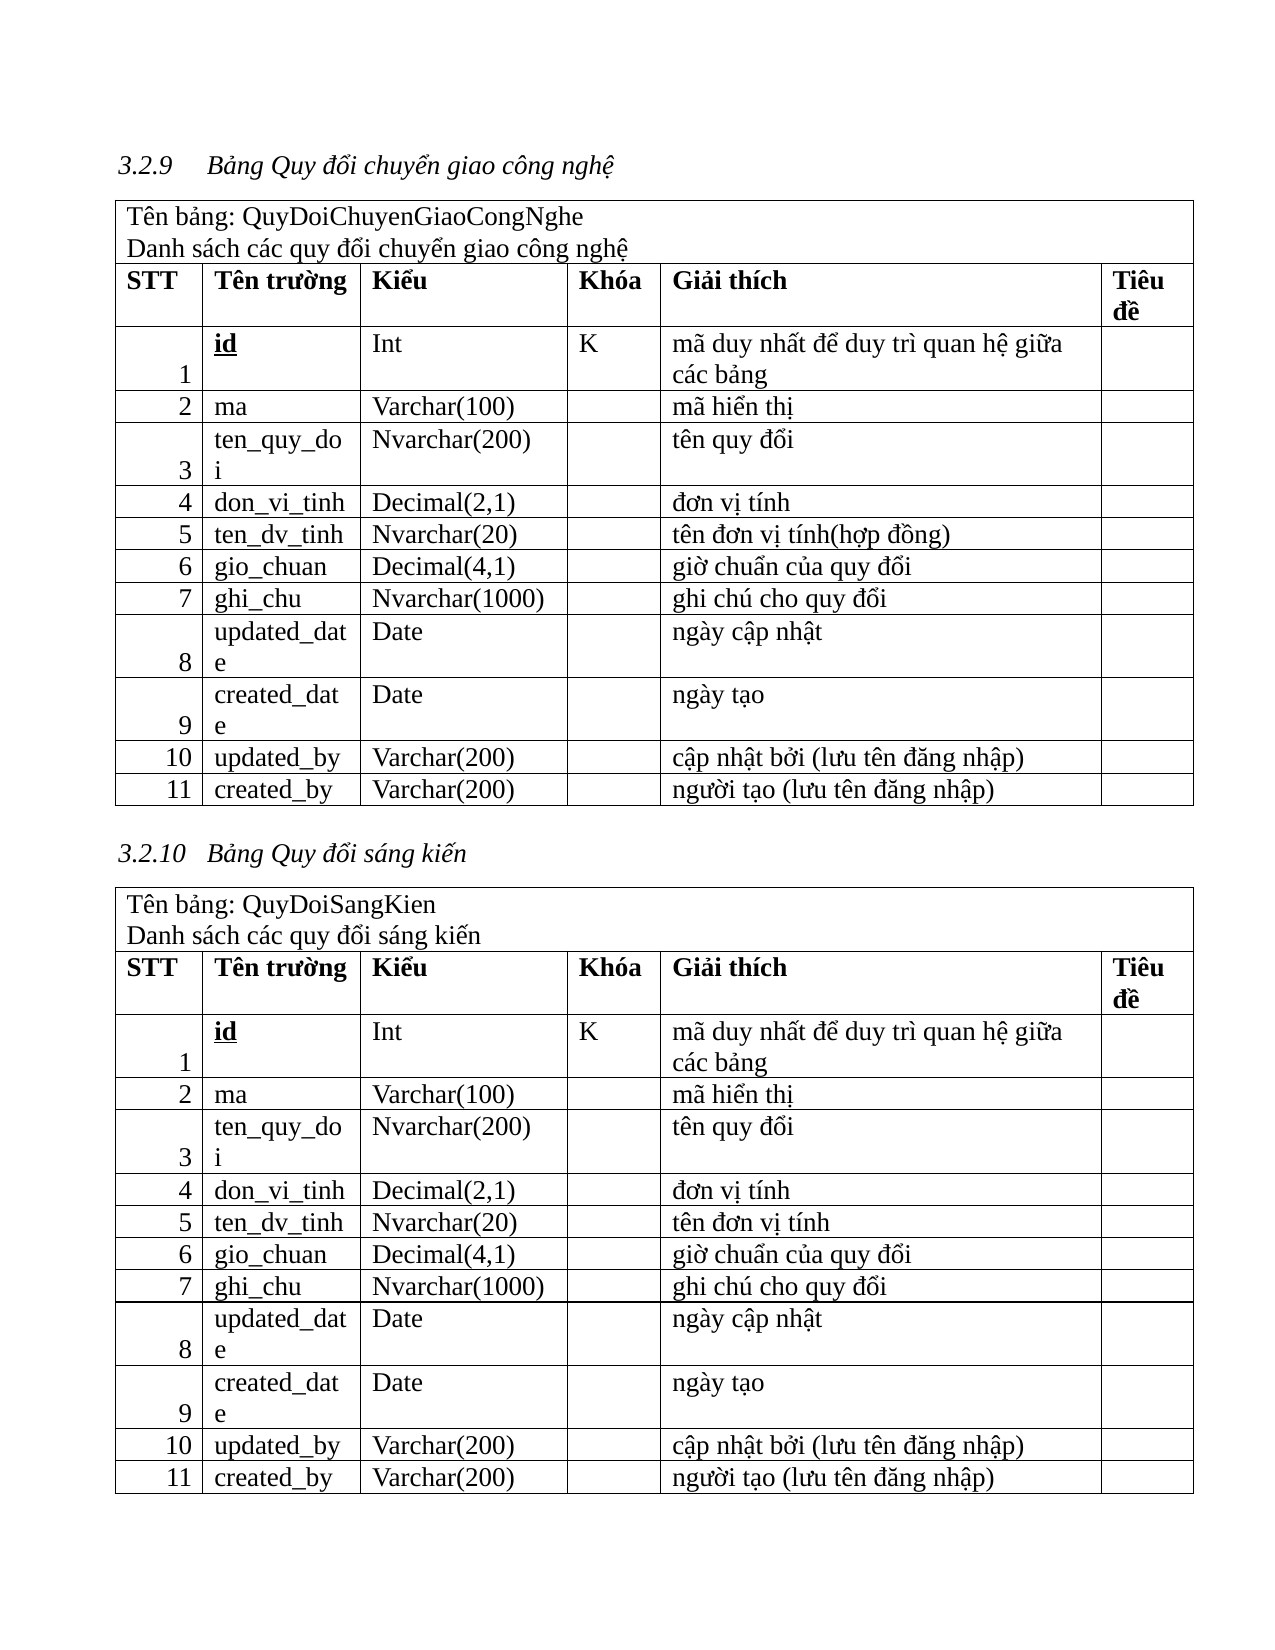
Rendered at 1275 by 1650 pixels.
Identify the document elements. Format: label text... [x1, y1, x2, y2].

table_cell ten_quy_doi [203, 423, 360, 485]
table_cell Varchar(200) [361, 741, 567, 773]
table_cell Date [361, 1303, 567, 1365]
table_cell updated_by [203, 1429, 360, 1460]
table_cell 3 [116, 1110, 202, 1173]
table_cell 5 [116, 1206, 202, 1237]
table_cell Khóa [568, 264, 660, 326]
table_cell Tiêu đề [1102, 952, 1193, 1014]
table_cell [568, 741, 660, 773]
table_cell ghi_chu [203, 1270, 360, 1301]
table_cell Decimal(4,1) [361, 550, 567, 582]
table_cell created_by [203, 1461, 360, 1492]
table_cell [568, 1174, 660, 1205]
table_cell 1 [116, 327, 202, 389]
table_cell ghi chú cho quy đổi [661, 583, 1101, 614]
table_cell [1102, 1110, 1193, 1173]
table_cell Nvarchar(20) [361, 1206, 567, 1237]
table_cell [1102, 1429, 1193, 1460]
table_cell [568, 1110, 660, 1173]
table_cell mã hiển thị [661, 391, 1101, 422]
table_cell mã duy nhất để duy trì quan hệ giữa các bảng [661, 327, 1101, 389]
table_cell [1102, 615, 1193, 677]
table_cell [1102, 550, 1193, 582]
table_cell Varchar(200) [361, 774, 567, 805]
table_cell ghi chú cho quy đổi [661, 1270, 1101, 1301]
table_cell 7 [116, 583, 202, 614]
table_cell 11 [116, 774, 202, 805]
table_cell 4 [116, 486, 202, 517]
table_cell id [203, 327, 360, 389]
table_cell tên quy đổi [661, 423, 1101, 485]
table_cell ten_dv_tinh [203, 518, 360, 549]
table_cell 11 [116, 1461, 202, 1492]
table_cell Decimal(2,1) [361, 1174, 567, 1205]
table_cell gio_chuan [203, 550, 360, 582]
table_cell [1102, 1238, 1193, 1269]
table_cell [1102, 518, 1193, 549]
table_cell ngày cập nhật [661, 615, 1101, 677]
table_cell [568, 774, 660, 805]
table_cell ma [203, 391, 360, 422]
table_cell [568, 550, 660, 582]
table_cell [568, 1429, 660, 1460]
table_cell [1102, 391, 1193, 422]
table_cell Date [361, 615, 567, 677]
table_cell updated_by [203, 741, 360, 773]
table_cell don_vi_tinh [203, 486, 360, 517]
table_cell ma [203, 1078, 360, 1109]
table_cell [568, 518, 660, 549]
table_cell created_date [203, 678, 360, 740]
table_cell [568, 1270, 660, 1301]
table_cell Date [361, 1366, 567, 1428]
table_cell [568, 1206, 660, 1237]
table_cell 5 [116, 518, 202, 549]
table_cell 10 [116, 1429, 202, 1460]
table_cell ghi_chu [203, 583, 360, 614]
table_cell Decimal(4,1) [361, 1238, 567, 1269]
table_cell [568, 391, 660, 422]
table_cell ngày cập nhật [661, 1303, 1101, 1365]
table_cell don_vi_tinh [203, 1174, 360, 1205]
table_cell [568, 486, 660, 517]
table_cell Int [361, 1015, 567, 1077]
table_cell Tên trường [203, 952, 360, 1014]
table_cell STT [116, 952, 202, 1014]
table_cell Nvarchar(200) [361, 423, 567, 485]
table_cell [1102, 1303, 1193, 1365]
subtitle Bảng Quy đổi chuyển giao công nghệ [118, 149, 1157, 180]
table_cell mã hiển thị [661, 1078, 1101, 1109]
table_cell cập nhật bởi (lưu tên đăng nhập) [661, 741, 1101, 773]
table_cell created_by [203, 774, 360, 805]
table_cell mã duy nhất để duy trì quan hệ giữa các bảng [661, 1015, 1101, 1077]
table_cell đơn vị tính [661, 486, 1101, 517]
table_cell [1102, 327, 1193, 389]
table_cell [1102, 583, 1193, 614]
table_cell ten_quy_doi [203, 1110, 360, 1173]
table_cell Varchar(100) [361, 1078, 567, 1109]
table_cell 2 [116, 1078, 202, 1109]
table_cell người tạo (lưu tên đăng nhập) [661, 1461, 1101, 1492]
subtitle Bảng Quy đổi sáng kiến [118, 837, 1157, 868]
table_cell Giải thích [661, 264, 1101, 326]
table_cell giờ chuẩn của quy đổi [661, 1238, 1101, 1269]
table_cell updated_date [203, 615, 360, 677]
table_cell 6 [116, 1238, 202, 1269]
table_cell cập nhật bởi (lưu tên đăng nhập) [661, 1429, 1101, 1460]
table_cell gio_chuan [203, 1238, 360, 1269]
table_cell [1102, 774, 1193, 805]
table_cell id [203, 1015, 360, 1077]
table_cell K [568, 1015, 660, 1077]
table_cell STT [116, 264, 202, 326]
table_cell Kiểu [361, 264, 567, 326]
table_cell ten_dv_tinh [203, 1206, 360, 1237]
table_cell Giải thích [661, 952, 1101, 1014]
table_cell [568, 1303, 660, 1365]
table_cell Decimal(2,1) [361, 486, 567, 517]
table_cell ngày tạo [661, 1366, 1101, 1428]
table_cell 6 [116, 550, 202, 582]
table_cell [1102, 486, 1193, 517]
table_cell [1102, 1174, 1193, 1205]
table_cell 2 [116, 391, 202, 422]
table_cell [1102, 423, 1193, 485]
table_cell [568, 1238, 660, 1269]
table_cell giờ chuẩn của quy đổi [661, 550, 1101, 582]
table_cell [1102, 1461, 1193, 1492]
table_cell Kiểu [361, 952, 567, 1014]
table_cell Int [361, 327, 567, 389]
table_header Tên bảng: QuyDoiChuyenGiaoCongNghe Danh sách các quy đổi chuyển giao công nghệ [116, 201, 1193, 263]
table_cell 8 [116, 615, 202, 677]
table_cell [1102, 1270, 1193, 1301]
table_cell [568, 1366, 660, 1428]
table_cell [1102, 678, 1193, 740]
table_cell ngày tạo [661, 678, 1101, 740]
table_cell updated_date [203, 1303, 360, 1365]
table_header Tên bảng: QuyDoiSangKien Danh sách các quy đổi sáng kiến [116, 888, 1193, 951]
table_cell đơn vị tính [661, 1174, 1101, 1205]
table_cell Nvarchar(1000) [361, 1270, 567, 1301]
table_cell 9 [116, 1366, 202, 1428]
table_cell 10 [116, 741, 202, 773]
table_cell Khóa [568, 952, 660, 1014]
table_cell K [568, 327, 660, 389]
table_cell Nvarchar(1000) [361, 583, 567, 614]
table_cell [568, 678, 660, 740]
table_cell [1102, 1206, 1193, 1237]
table_cell [1102, 1078, 1193, 1109]
table_cell 9 [116, 678, 202, 740]
table_cell Varchar(200) [361, 1461, 567, 1492]
table_cell [568, 615, 660, 677]
table_cell Tiêu đề [1102, 264, 1193, 326]
table_cell Nvarchar(200) [361, 1110, 567, 1173]
table_cell Varchar(100) [361, 391, 567, 422]
table_cell tên quy đổi [661, 1110, 1101, 1173]
table_cell tên đơn vị tính [661, 1206, 1101, 1237]
table_cell người tạo (lưu tên đăng nhập) [661, 774, 1101, 805]
table_cell 3 [116, 423, 202, 485]
table_cell 1 [116, 1015, 202, 1077]
table_cell [1102, 741, 1193, 773]
table_cell [568, 423, 660, 485]
table_cell [1102, 1015, 1193, 1077]
table_cell tên đơn vị tính(hợp đồng) [661, 518, 1101, 549]
table_cell 7 [116, 1270, 202, 1301]
table_cell Varchar(200) [361, 1429, 567, 1460]
table_cell Tên trường [203, 264, 360, 326]
table_cell [568, 1461, 660, 1492]
table_cell [1102, 1366, 1193, 1428]
table_cell [568, 583, 660, 614]
table_cell 4 [116, 1174, 202, 1205]
table_cell 8 [116, 1303, 202, 1365]
table_cell Nvarchar(20) [361, 518, 567, 549]
table_cell [568, 1078, 660, 1109]
table_cell Date [361, 678, 567, 740]
table_cell created_date [203, 1366, 360, 1428]
